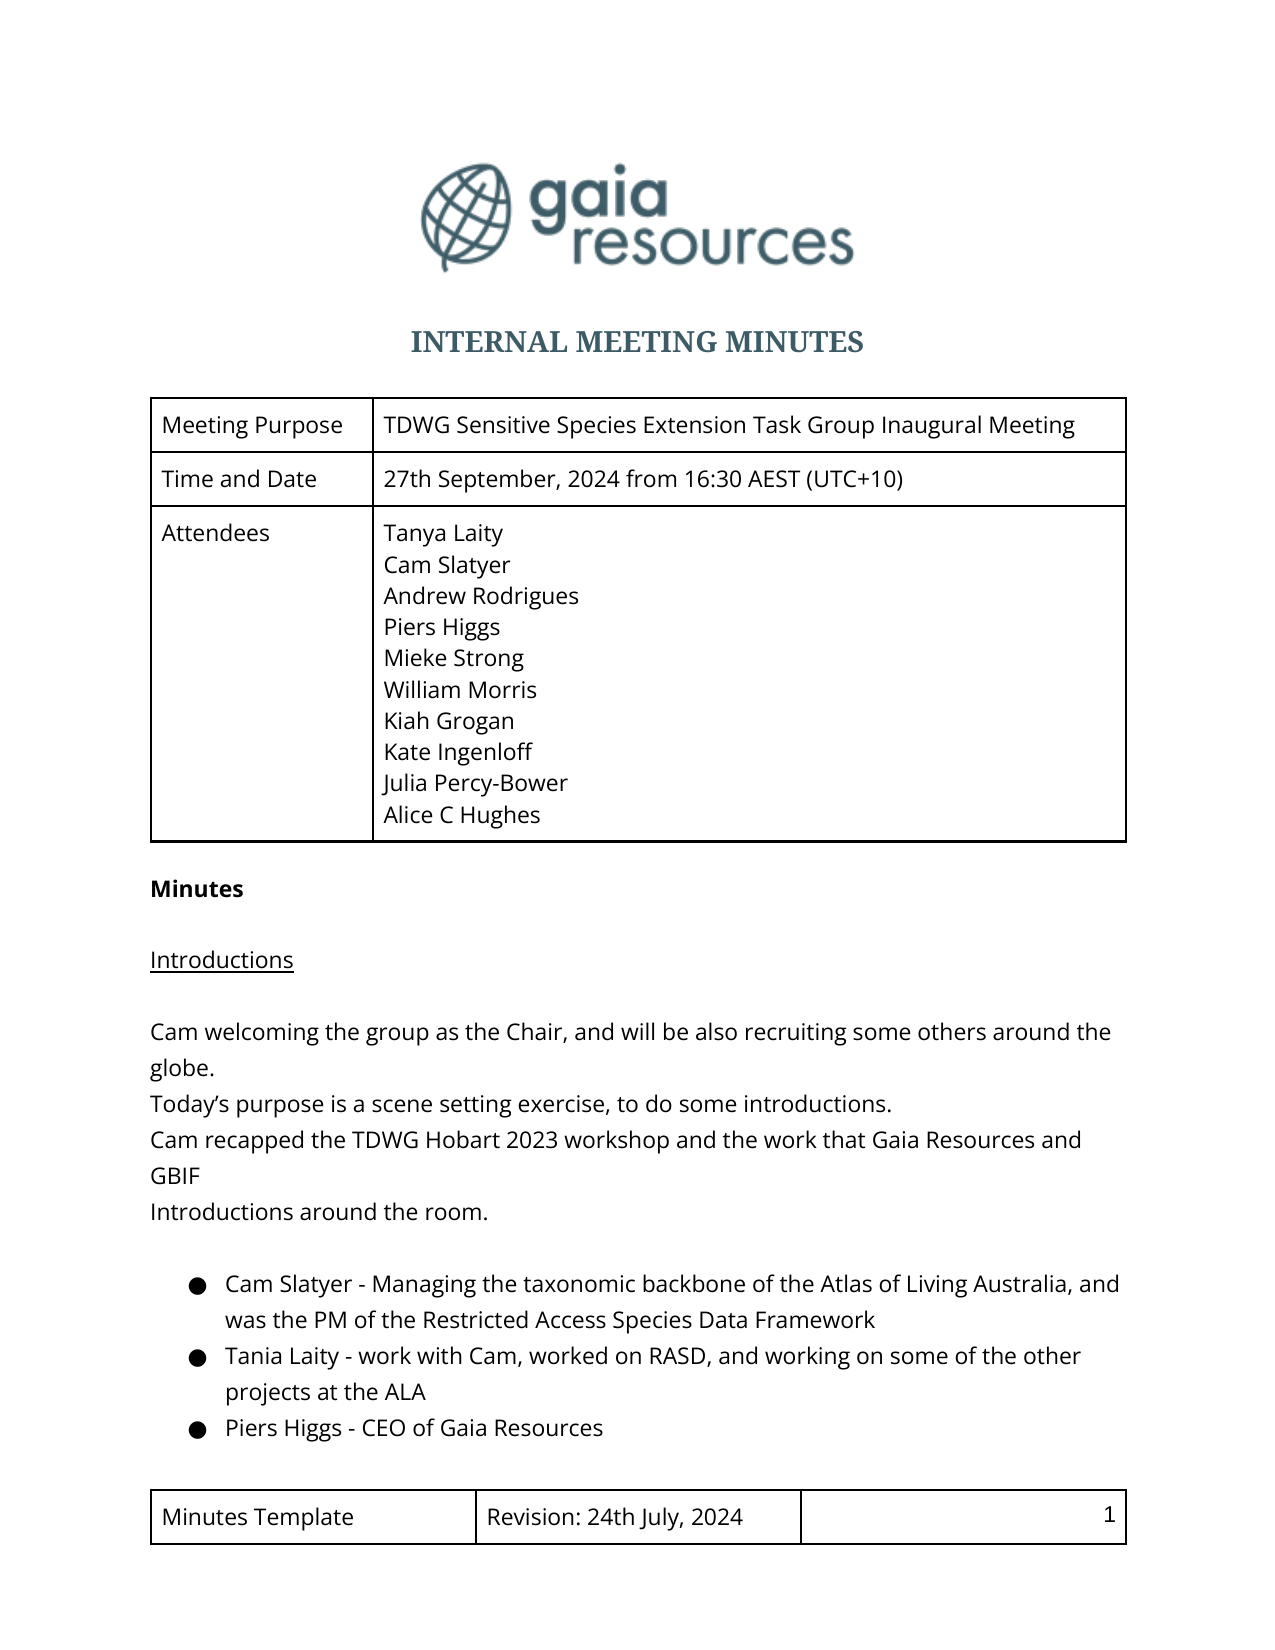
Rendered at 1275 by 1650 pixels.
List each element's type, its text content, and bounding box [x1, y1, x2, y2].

table_cell Time and Date [152, 453, 372, 505]
list Cam Slatyer - Managing the taxonomic backbone of the Atlas of Living Australia, and was the PM of the Restricted Access Species Data Framework [187, 1268, 1125, 1335]
table_cell 27th September, 2024 from 16:30 AEST (UTC+10) [374, 453, 1125, 505]
table_cell Attendees [152, 507, 372, 840]
list Piers Higgs - CEO of Gaia Resources [187, 1412, 1125, 1443]
text Introductions around the room. [150, 1196, 1125, 1227]
text Cam welcoming the group as the Chair, and will be also recruiting some others around the globe. [150, 1016, 1125, 1083]
picture [403, 150, 872, 288]
table_header TDWG Sensitive Species Extension Task Group Inaugural Meeting [374, 399, 1125, 451]
table_cell Tanya Laity Cam Slatyer Andrew Rodrigues Piers Higgs Mieke Strong William Morris Kiah Grogan Kate Ingenloff Julia Percy-Bower Alice C Hughes [374, 507, 1125, 840]
text INTERNAL MEETING MINUTES [150, 322, 1125, 361]
text Introductions [150, 944, 1125, 976]
list Tania Laity - work with Cam, worked on RASD, and working on some of the other projects at the ALA [187, 1340, 1125, 1407]
text Minutes [150, 873, 1125, 904]
text Cam recapped the TDWG Hobart 2023 workshop and the work that Gaia Resources and GBIF [150, 1124, 1125, 1191]
table_header Meeting Purpose [152, 399, 372, 451]
text Today’s purpose is a scene setting exercise, to do some introductions. [150, 1088, 1125, 1119]
